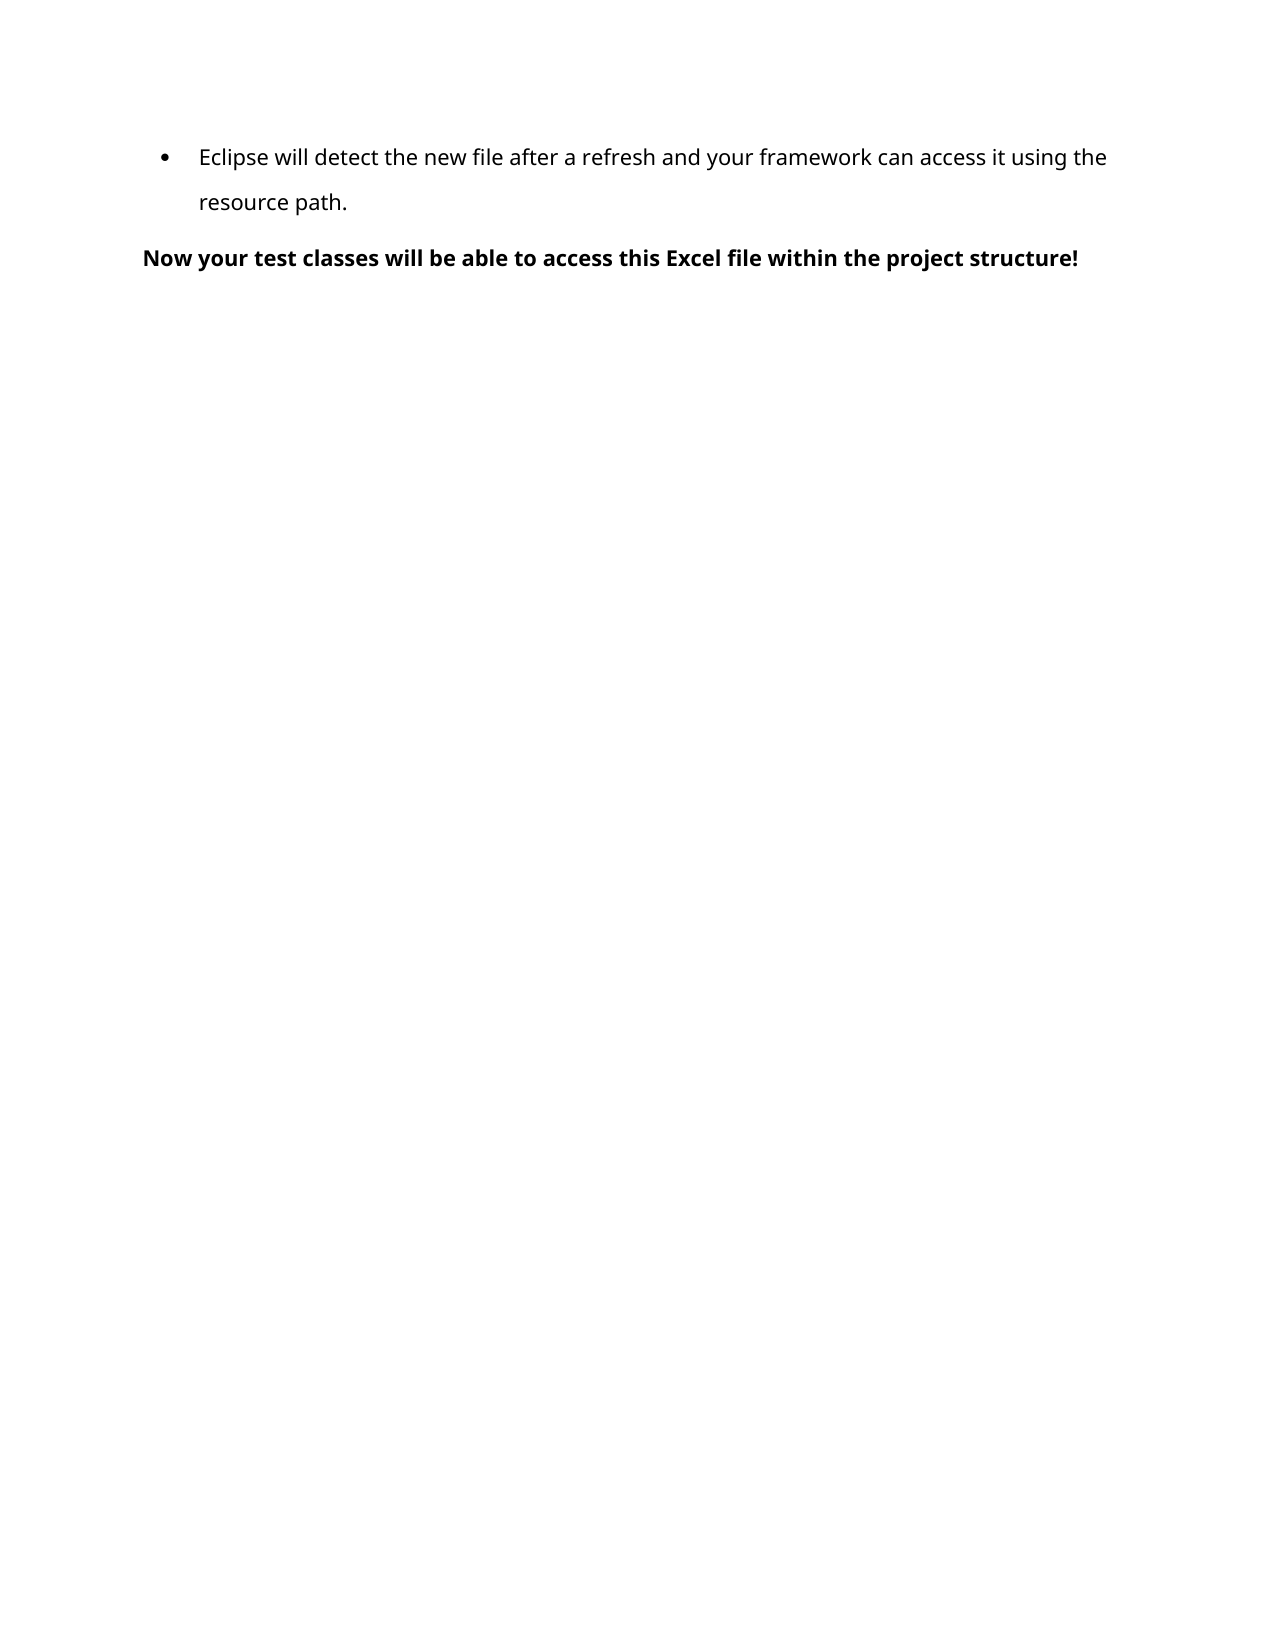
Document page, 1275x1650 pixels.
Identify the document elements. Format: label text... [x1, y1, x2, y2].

text Now your test classes will be able to access this Excel file within the project structure! [142, 242, 1133, 272]
list Eclipse will detect the new file after a refresh and your framework can access it using the resource path. [161, 142, 1133, 217]
